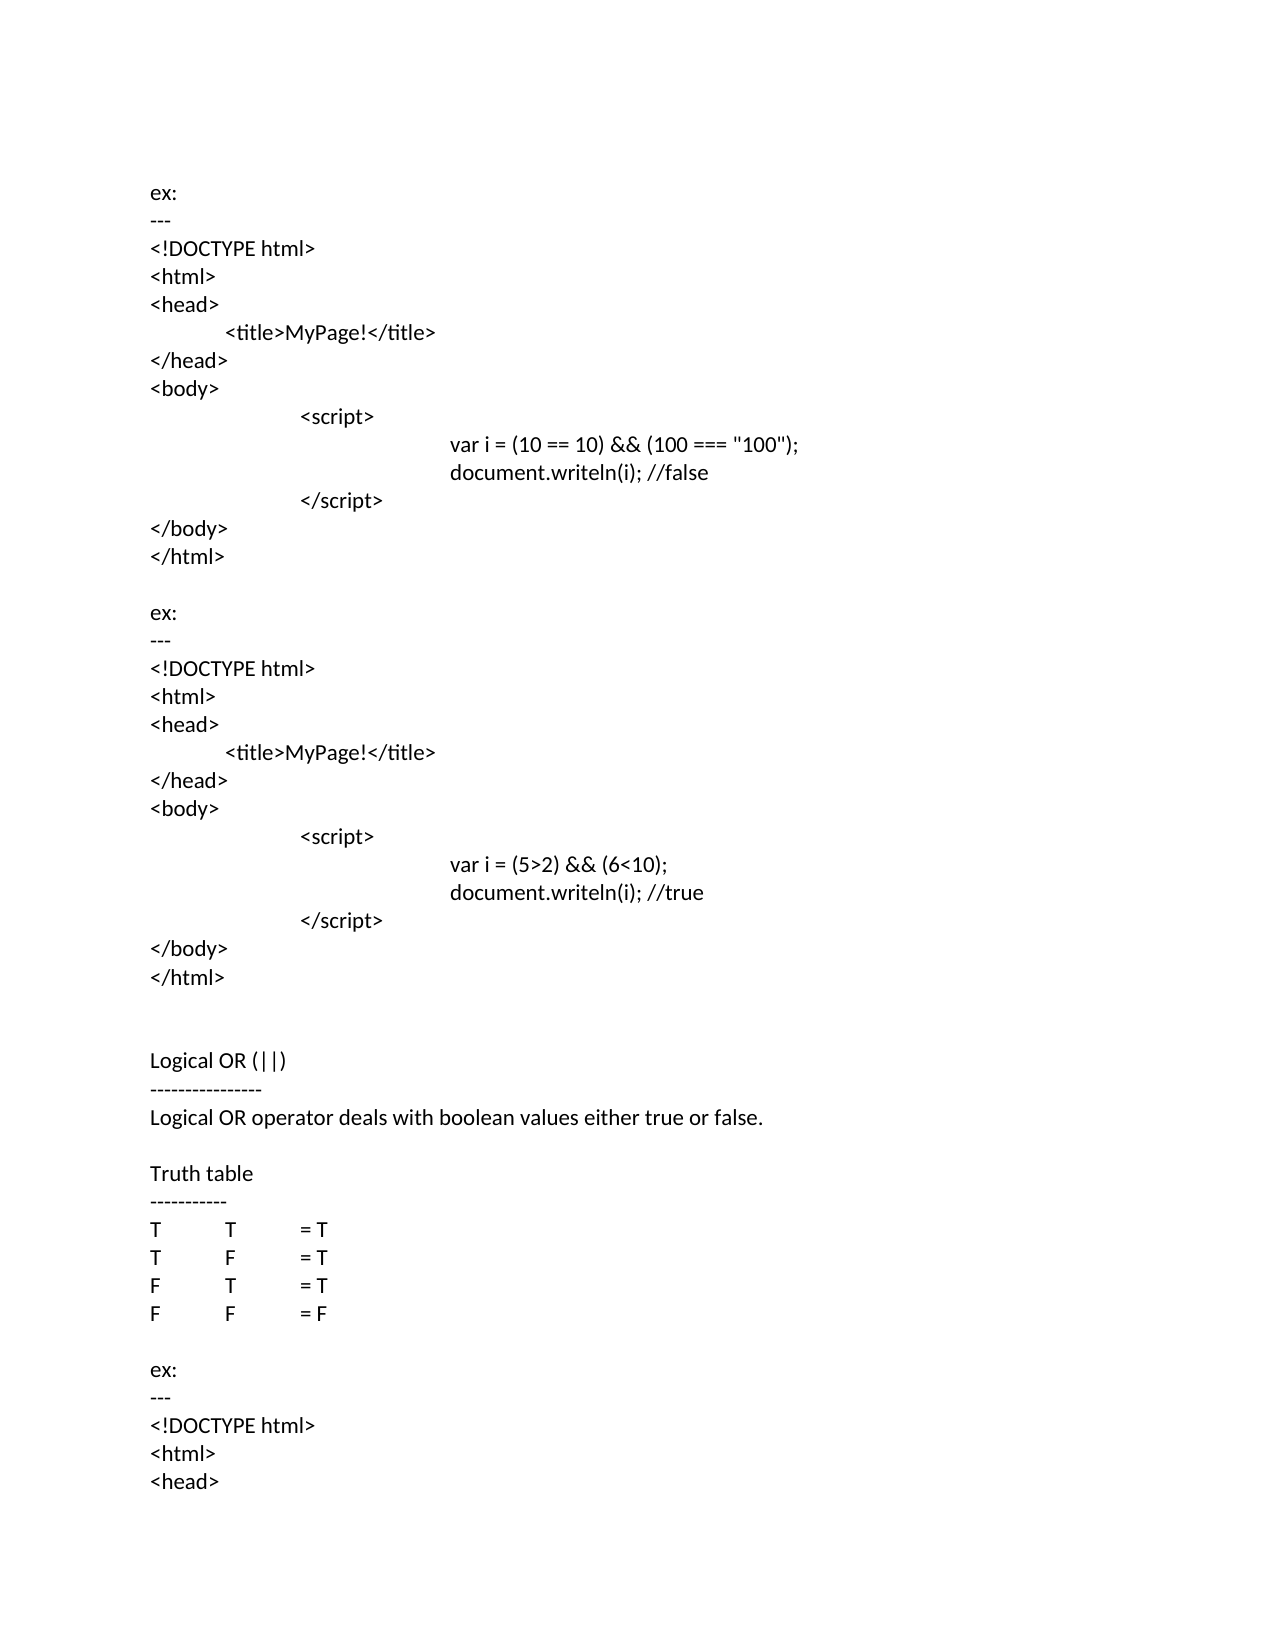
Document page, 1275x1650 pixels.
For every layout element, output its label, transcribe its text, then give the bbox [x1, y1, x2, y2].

text --- [150, 1383, 1125, 1411]
text <!DOCTYPE html> [150, 654, 1125, 682]
text <html> [150, 682, 1125, 710]
text T F = T [150, 1243, 1125, 1271]
text document.writeln(i); //true [150, 878, 1125, 907]
text <!DOCTYPE html> [150, 234, 1125, 262]
text <html> [150, 262, 1125, 290]
text Truth table [150, 1159, 1125, 1187]
text </head> [150, 766, 1125, 794]
text </head> [150, 346, 1125, 374]
text </body> [150, 514, 1125, 542]
text ----------- [150, 1187, 1125, 1215]
text --- [150, 626, 1125, 654]
text </body> [150, 934, 1125, 963]
text <html> [150, 1439, 1125, 1467]
text document.writeln(i); //false [150, 458, 1125, 486]
text --- [150, 206, 1125, 234]
text <head> [150, 710, 1125, 738]
text </html> [150, 542, 1125, 570]
text <head> [150, 290, 1125, 318]
text T T = T [150, 1215, 1125, 1243]
text F F = F [150, 1299, 1125, 1327]
text <title>MyPage!</title> [150, 738, 1125, 766]
text <!DOCTYPE html> [150, 1411, 1125, 1439]
text ex: [150, 178, 1125, 206]
text ex: [150, 598, 1125, 626]
text Logical OR operator deals with boolean values either true or false. [150, 1103, 1125, 1131]
text F T = T [150, 1271, 1125, 1299]
text ---------------- [150, 1075, 1125, 1103]
text ex: [150, 1355, 1125, 1383]
text </html> [150, 963, 1125, 991]
text <title>MyPage!</title> [150, 318, 1125, 346]
text </script> [150, 486, 1125, 514]
text <body> [150, 374, 1125, 402]
text var i = (5>2) && (6<10); [150, 851, 1125, 878]
text <script> [150, 822, 1125, 851]
text Logical OR (||) [150, 1047, 1125, 1075]
text <body> [150, 794, 1125, 822]
text <head> [150, 1467, 1125, 1495]
text </script> [150, 907, 1125, 934]
text <script> [150, 402, 1125, 430]
text var i = (10 == 10) && (100 === "100"); [150, 430, 1125, 458]
